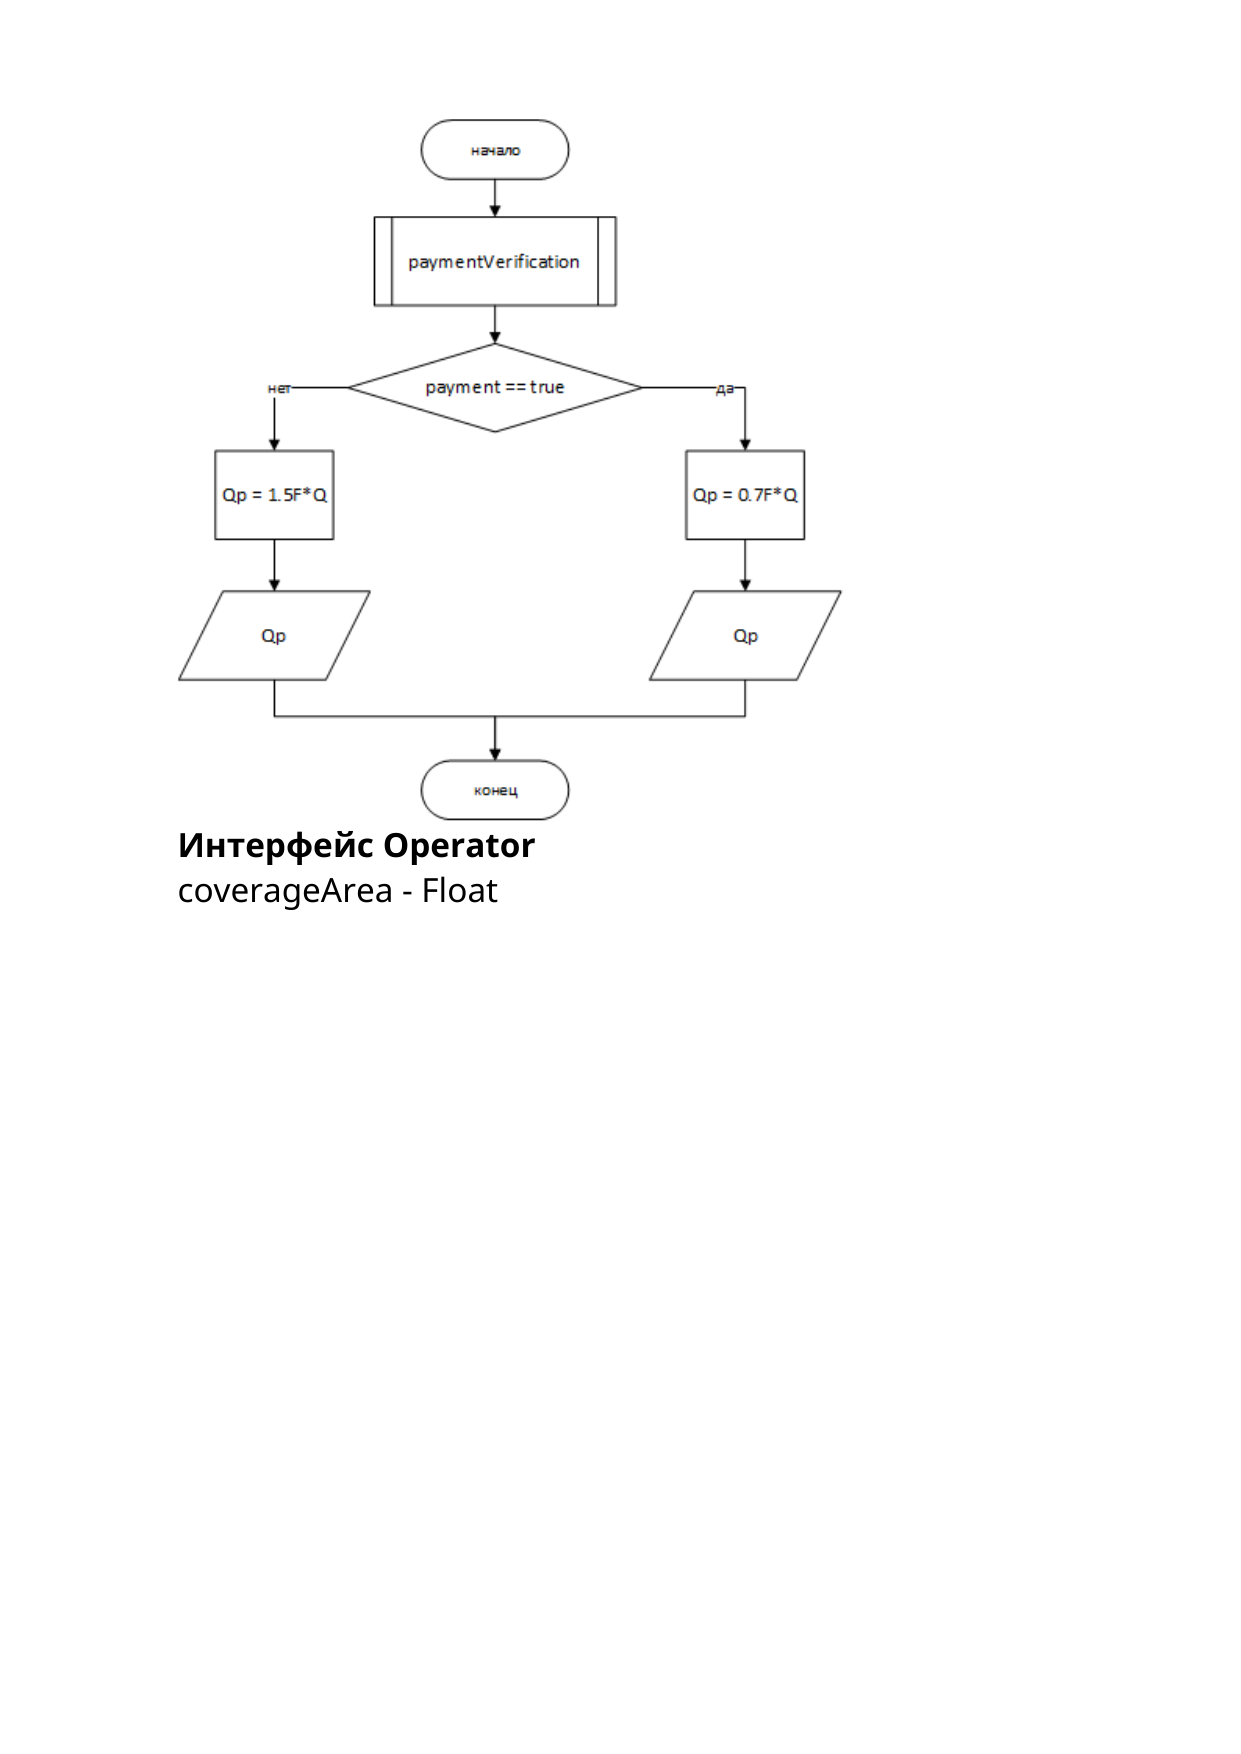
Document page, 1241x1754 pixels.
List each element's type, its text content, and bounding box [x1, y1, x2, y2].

text Интерфейс Operator [177, 821, 1152, 867]
picture [177, 118, 843, 822]
text coverageArea - Float [177, 867, 1152, 912]
